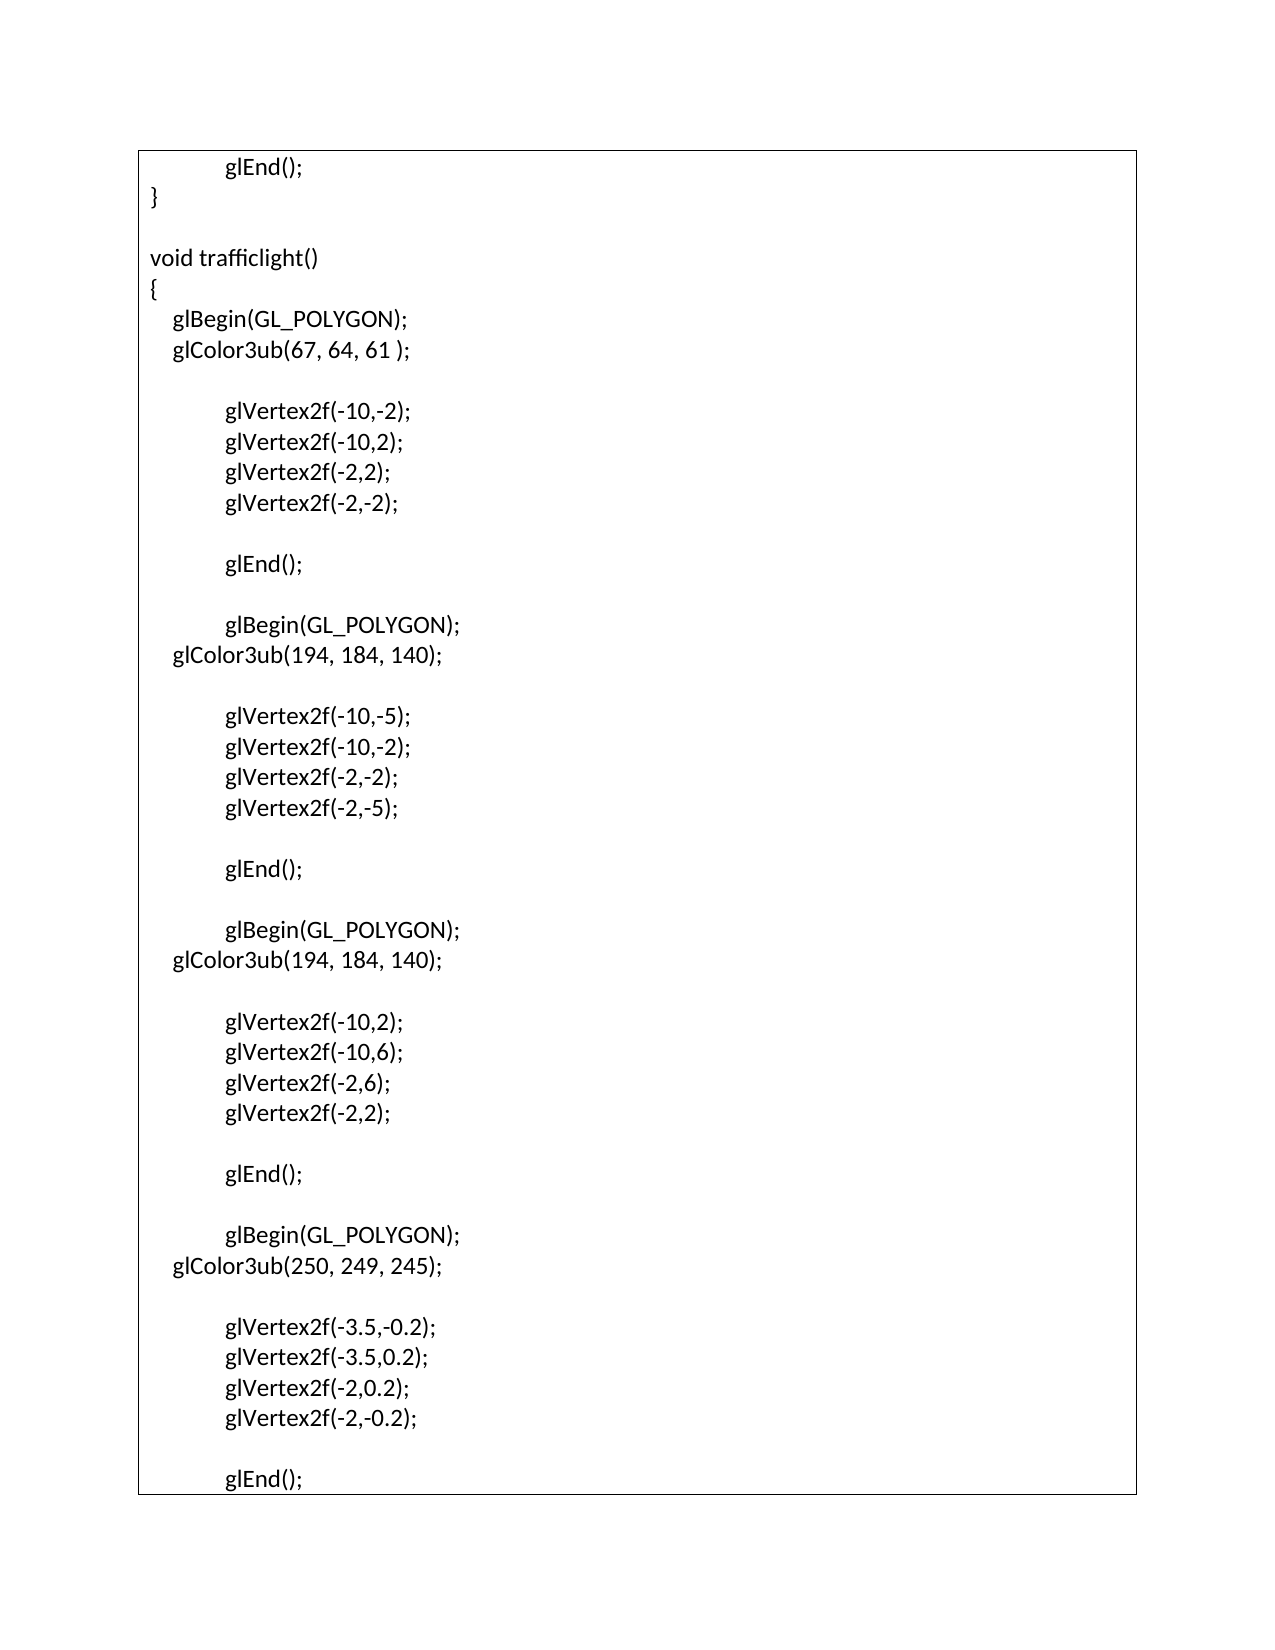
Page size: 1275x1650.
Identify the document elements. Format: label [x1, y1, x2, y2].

table_cell [139, 151, 1136, 1494]
